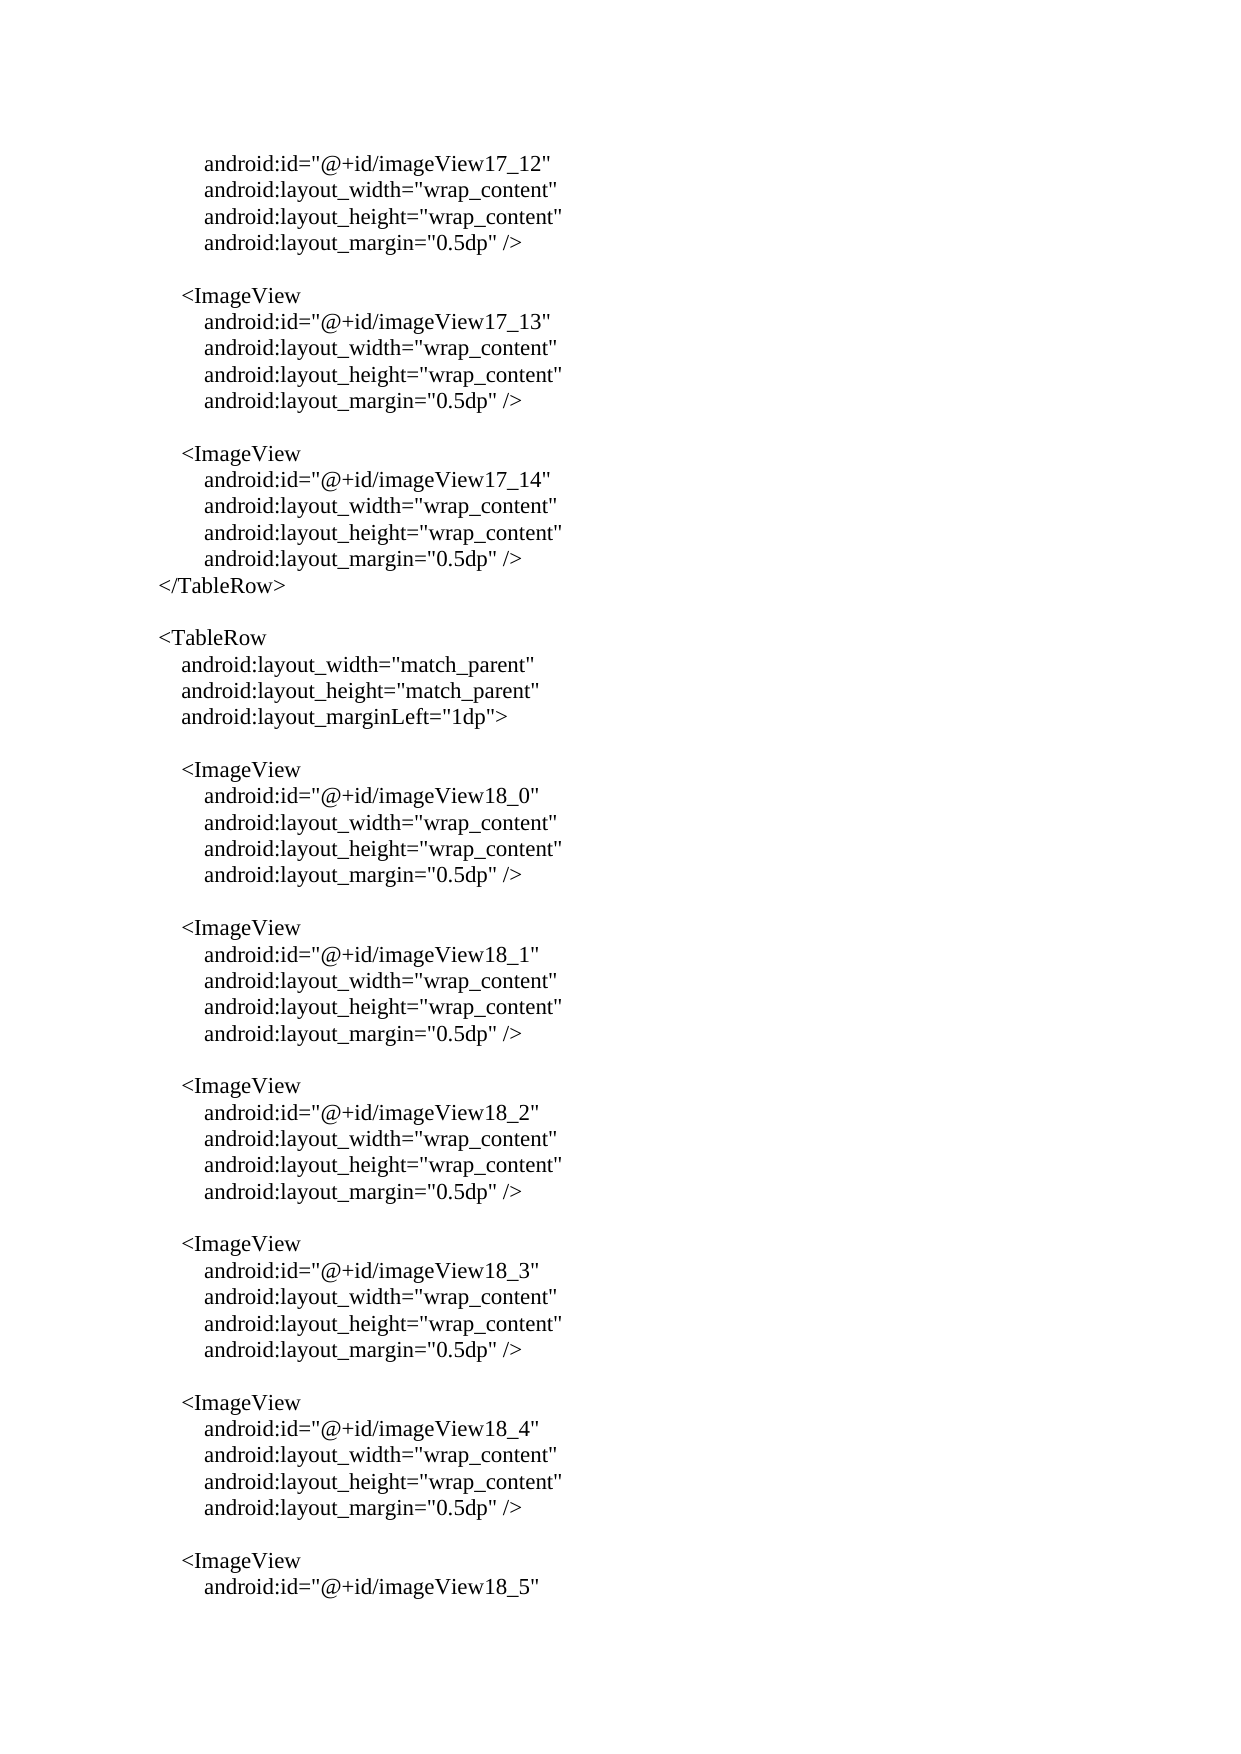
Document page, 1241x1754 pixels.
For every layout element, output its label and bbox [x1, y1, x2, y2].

text [112, 150, 1128, 1599]
